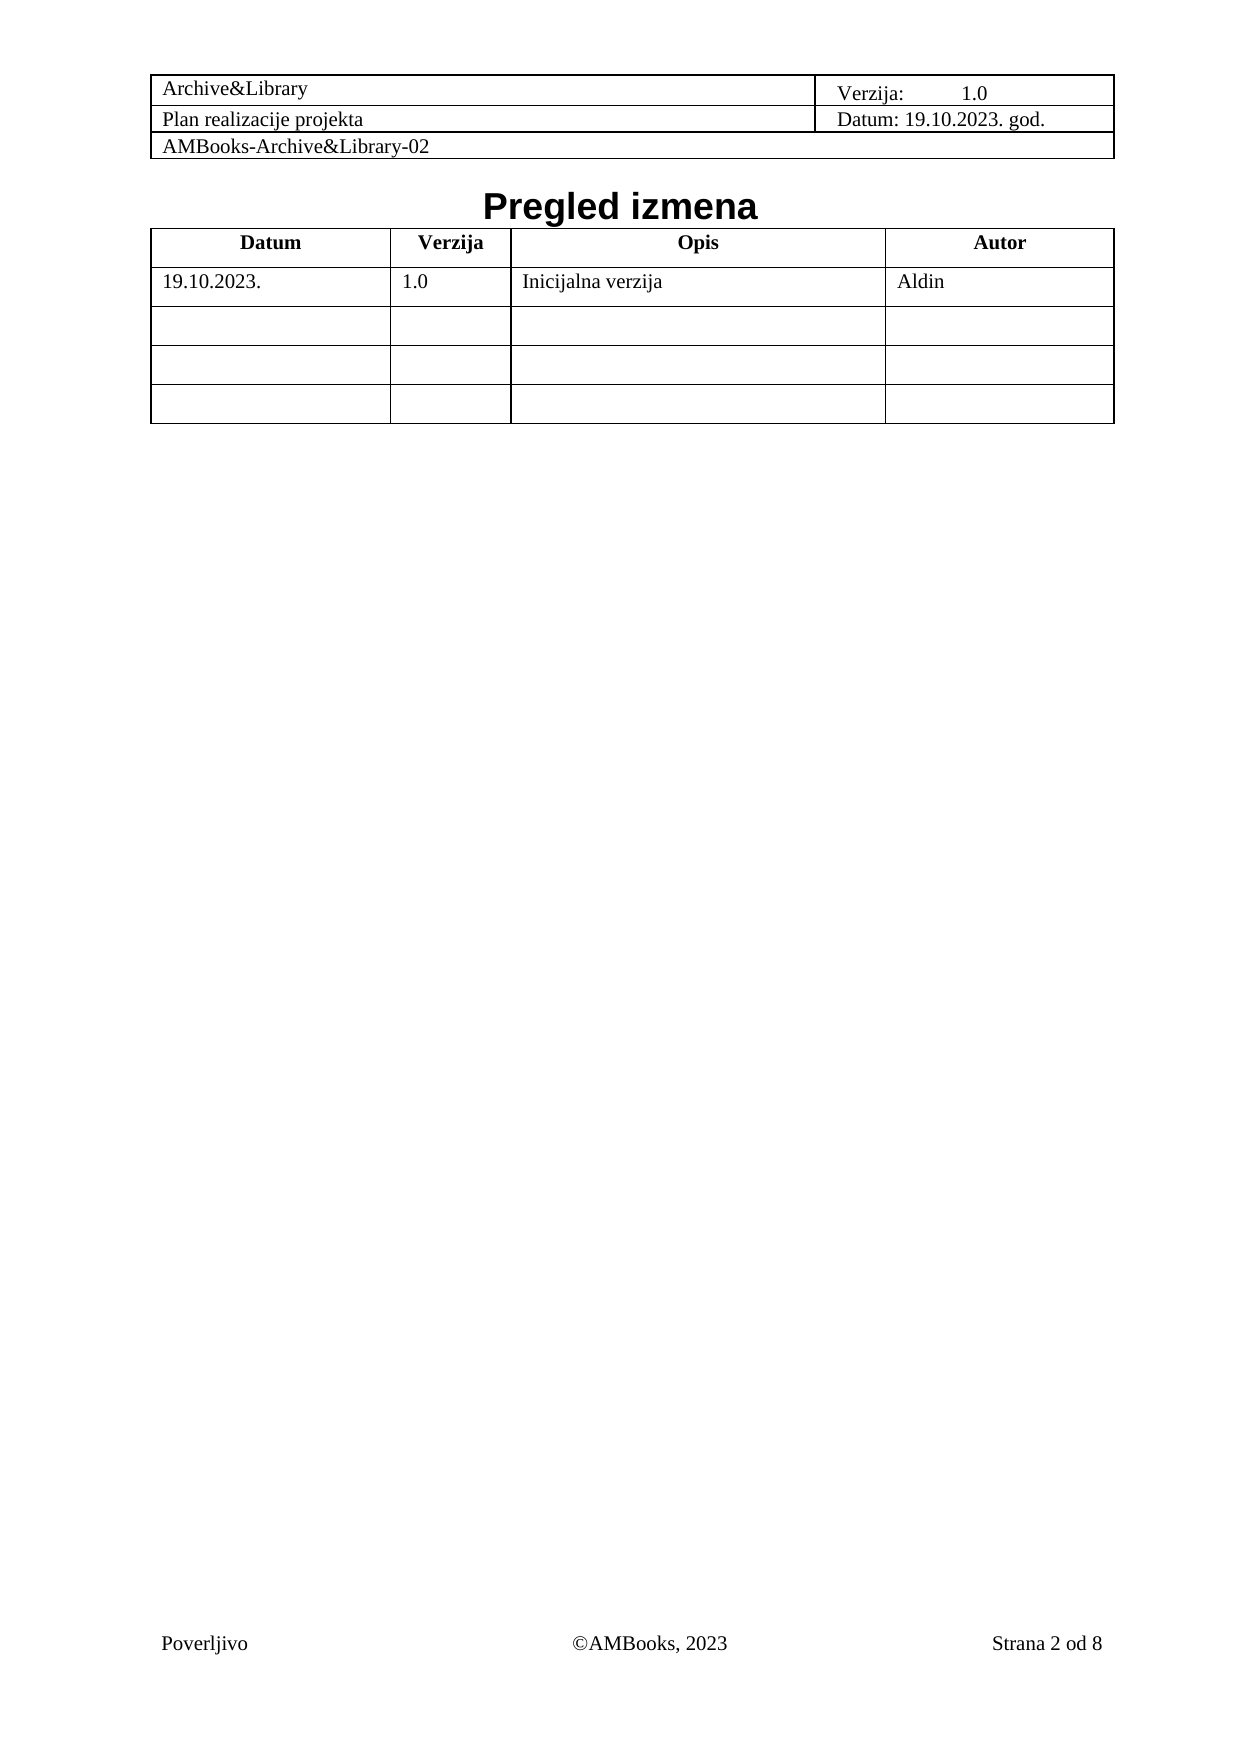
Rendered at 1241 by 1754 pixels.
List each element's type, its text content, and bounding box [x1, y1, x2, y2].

title Pregled izmena [150, 184, 1090, 227]
table_cell [886, 385, 1113, 423]
table_cell [391, 307, 510, 344]
table_cell 1.0 [391, 268, 510, 306]
table_cell [152, 385, 390, 423]
table_header Opis [512, 229, 885, 266]
table_cell [152, 346, 390, 384]
table_cell [152, 307, 390, 344]
table_cell Inicijalna verzija [512, 268, 885, 306]
table_header Verzija [391, 229, 510, 266]
table_header Autor [886, 229, 1113, 266]
table_cell [512, 307, 885, 344]
table_cell [886, 346, 1113, 384]
table_cell [391, 385, 510, 423]
table_cell [886, 307, 1113, 344]
table_cell [512, 385, 885, 423]
table_cell [512, 346, 885, 384]
table_header Datum [152, 229, 390, 266]
table_cell Aldin [886, 268, 1113, 306]
table_cell 19.10.2023. [152, 268, 390, 306]
table_cell [391, 346, 510, 384]
